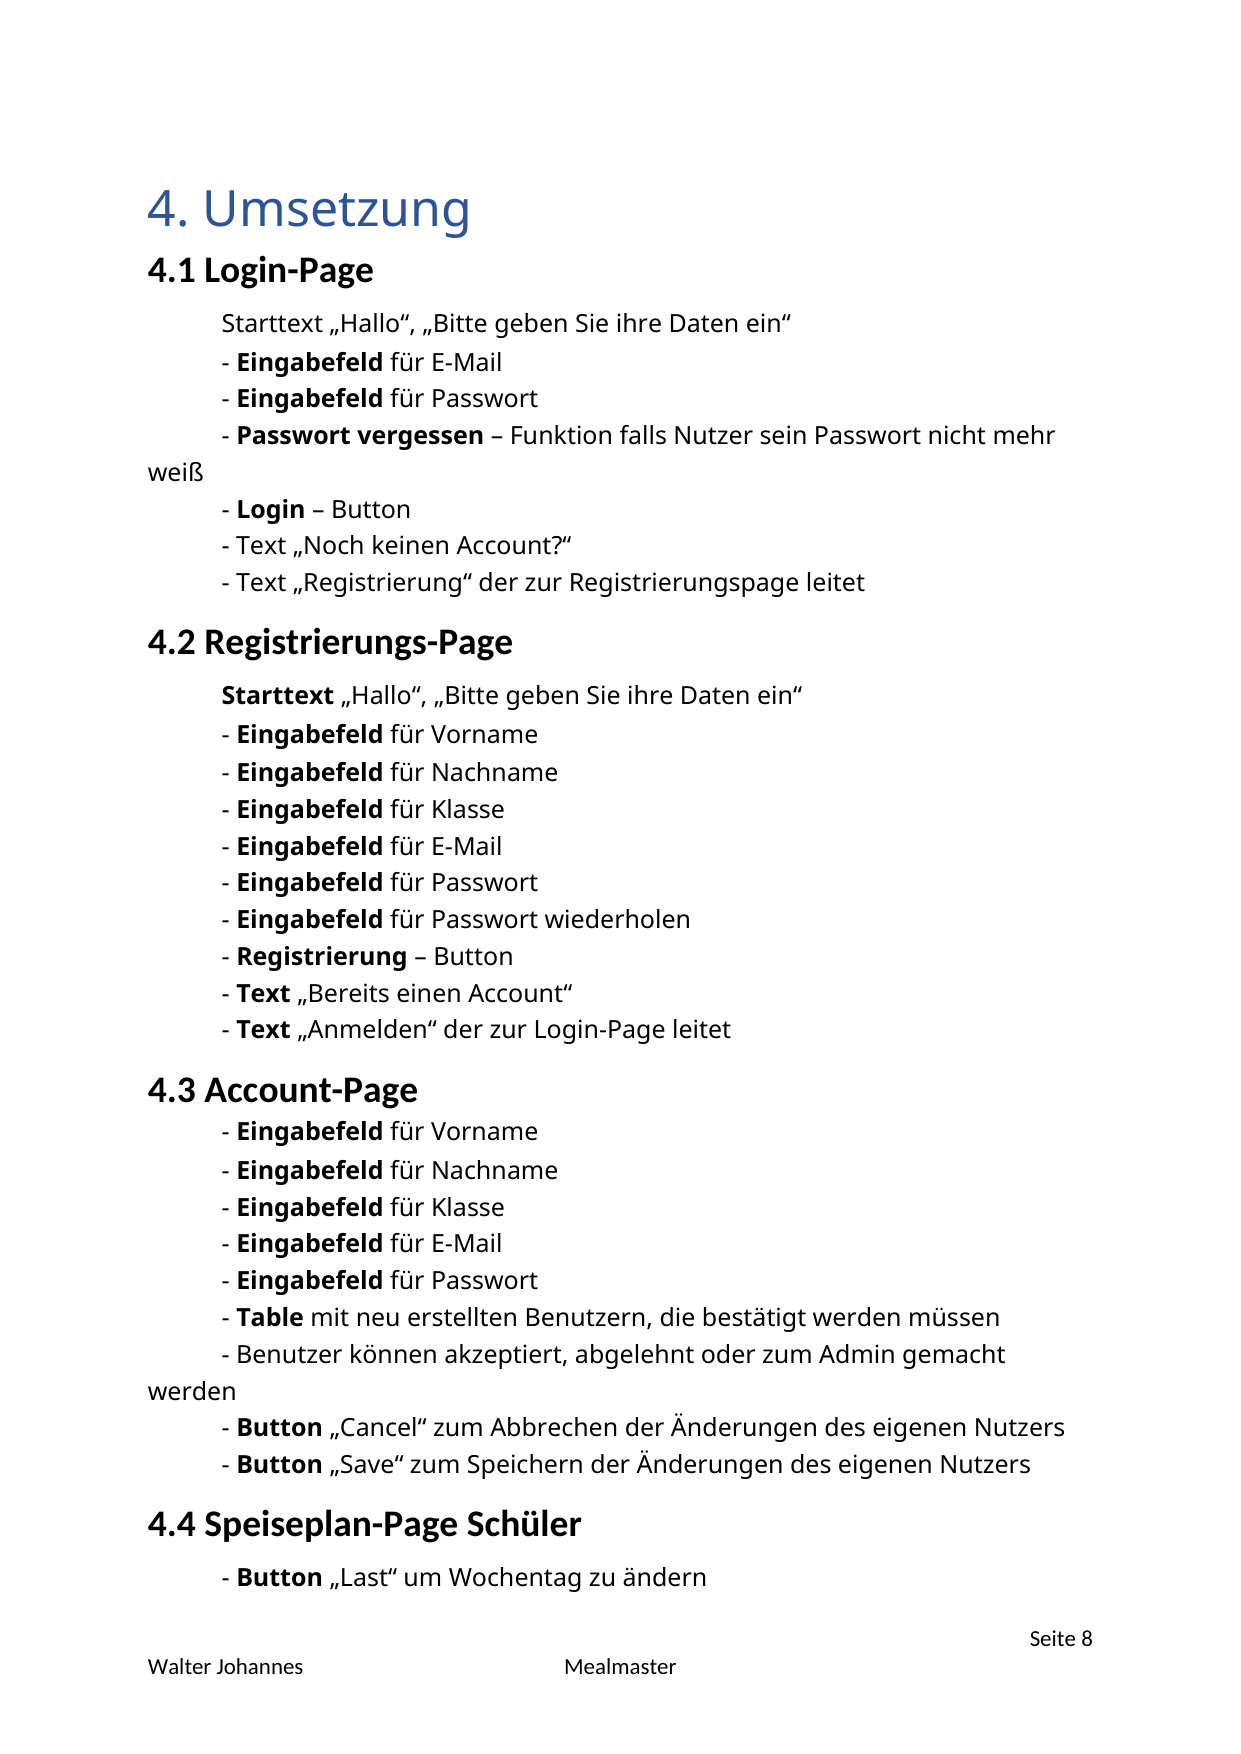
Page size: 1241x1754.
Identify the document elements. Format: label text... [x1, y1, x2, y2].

subtitle 4. Umsetzung [148, 173, 1093, 241]
text 4.1 Login-Page Starttext „Hallo“, „Bitte geben Sie ihre Daten ein“ - Eingabefeld für E-Mail - Eingabefeld für Passwort - Passwort vergessen – Funktion falls Nutzer sein Passwort nicht mehr weiß - Login – Button - Text „Noch keinen Account?“ - Text „Registrierung“ der zur Registrierungspage leitet [148, 246, 1093, 599]
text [148, 1500, 1093, 1595]
text 4.2 Registrierungs-Page Starttext „Hallo“, „Bitte geben Sie ihre Daten ein“ - Eingabefeld für Vorname - Eingabefeld für Nachname - Eingabefeld für Klasse - Eingabefeld für E-Mail - Eingabefeld für Passwort - Eingabefeld für Passwort wiederholen - Registrierung – Button - Text „Bereits einen Account“ - Text „Anmelden“ der zur Login-Page leitet [148, 618, 1093, 1046]
text 4.3 Account-Page - Eingabefeld für Vorname - Eingabefeld für Nachname - Eingabefeld für Klasse - Eingabefeld für E-Mail - Eingabefeld für Passwort - Table mit neu erstellten Benutzern, die bestätigt werden müssen - Benutzer können akzeptiert, abgelehnt oder zum Admin gemacht werden - Button „Cancel“ zum Abbrechen der Änderungen des eigenen Nutzers - Button „Save“ zum Speichern der Änderungen des eigenen Nutzers [148, 1066, 1093, 1481]
